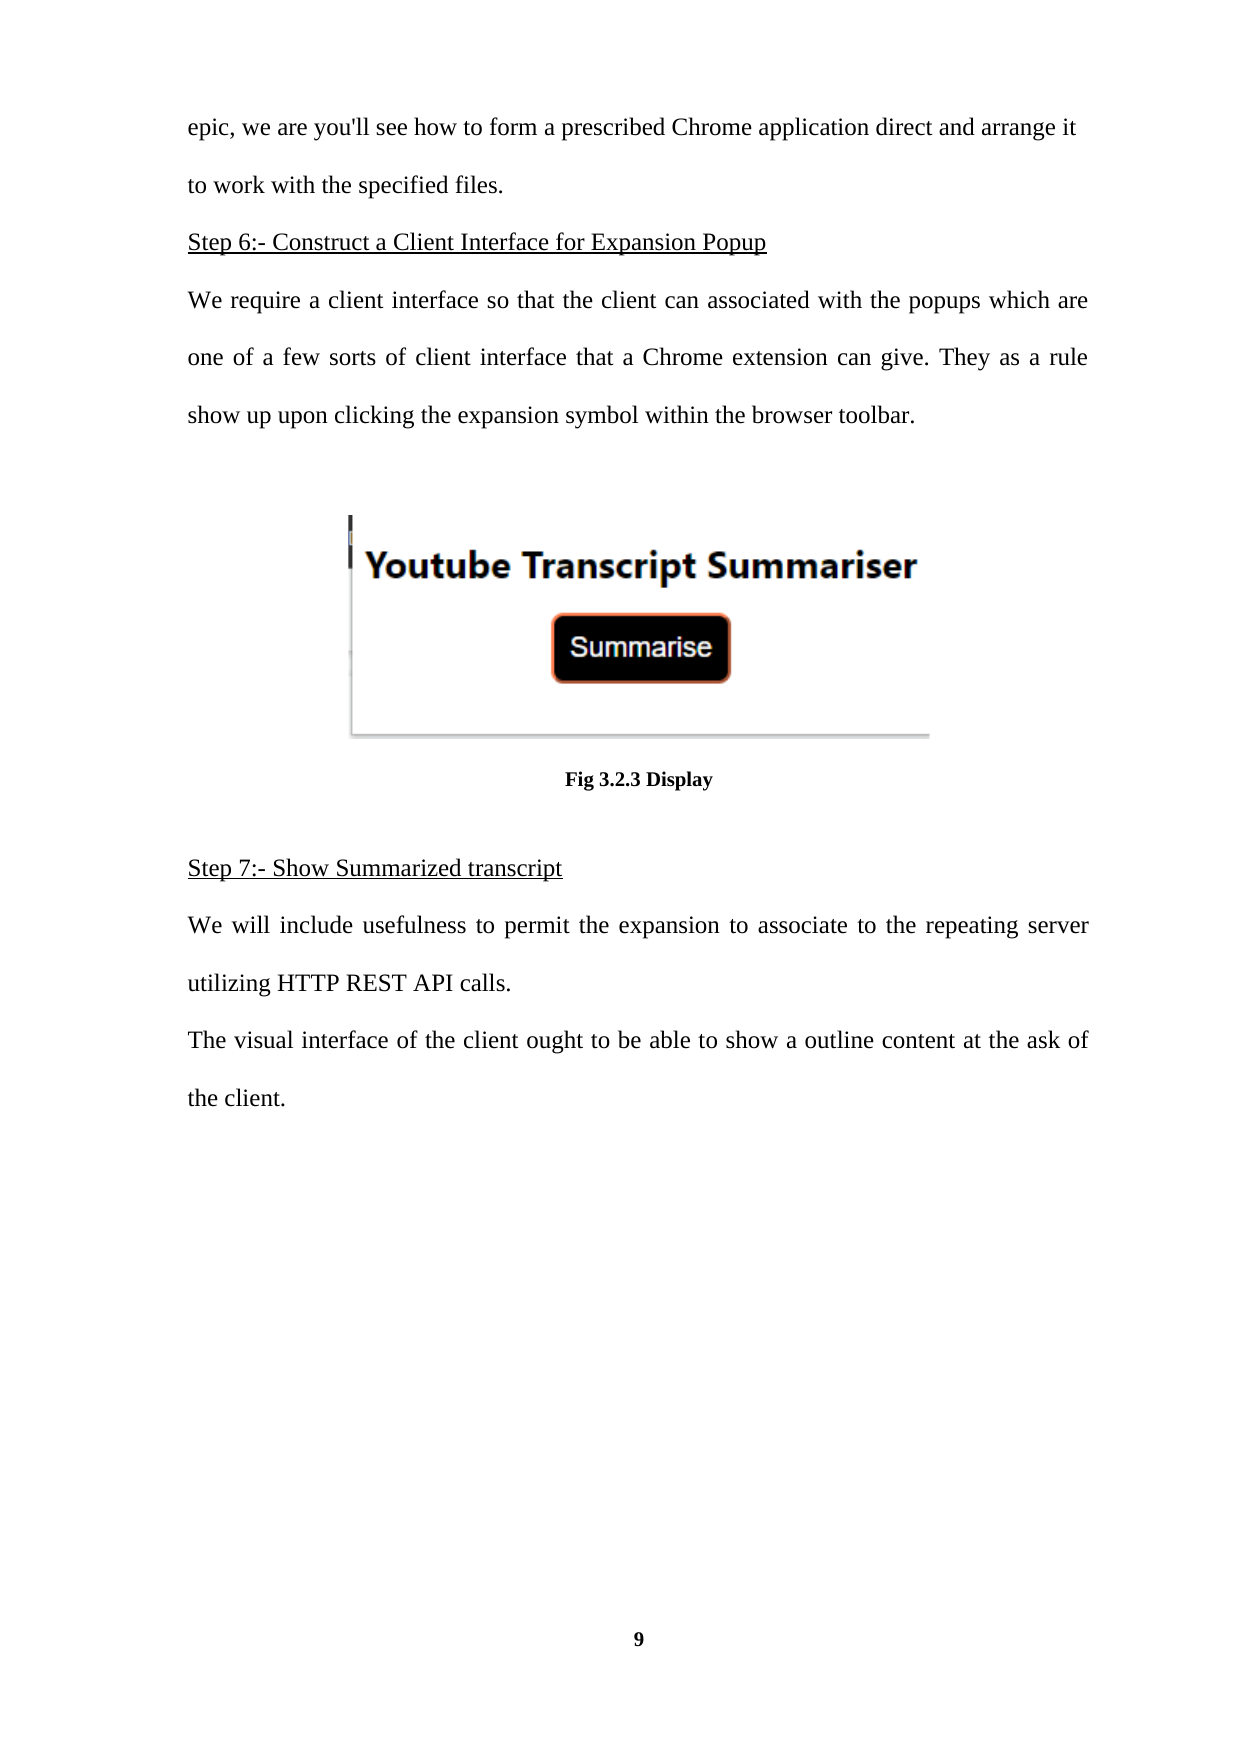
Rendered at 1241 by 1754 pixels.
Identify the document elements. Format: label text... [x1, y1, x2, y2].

text Step 7:- Show Summarized transcript [187, 853, 1090, 882]
text Fig 3.2.3 Display [187, 766, 1090, 791]
picture [348, 515, 930, 739]
text We require a client interface so that the client can associated with the popups which are one of a few sorts of client interface that a Chrome extension can give. They as a rule show up upon clicking the expansion symbol within the browser toolbar. [187, 285, 1090, 429]
text We will include usefulness to permit the expansion to associate to the repeating server utilizing HTTP REST API calls. [187, 910, 1090, 997]
text Step 6:- Construct a Client Interface for Expansion Popup [187, 227, 1090, 256]
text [187, 112, 1090, 199]
text The visual interface of the client ought to be able to show a outline content at the ask of the client. [187, 1025, 1090, 1112]
